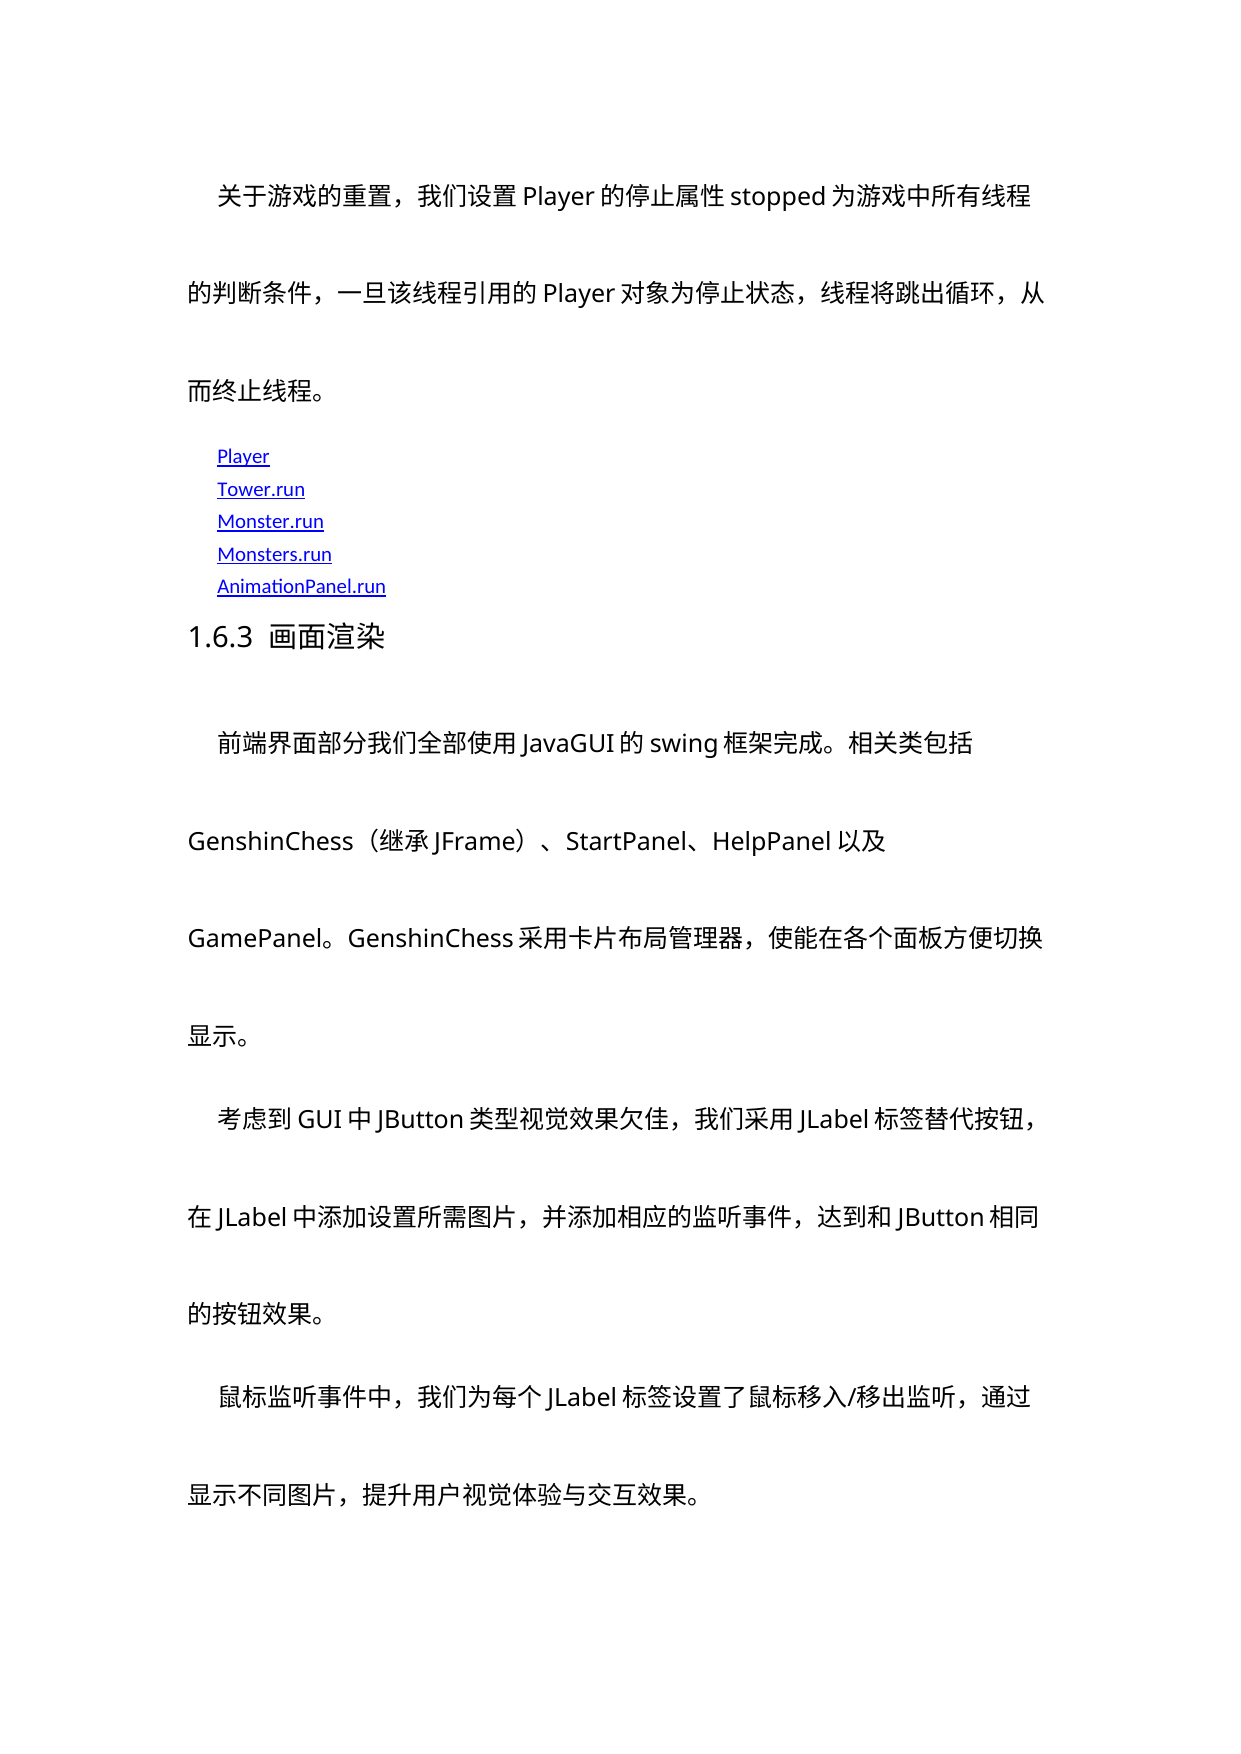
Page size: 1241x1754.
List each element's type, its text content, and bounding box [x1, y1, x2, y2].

text AnimationPanel.run [187, 570, 1053, 603]
text 鼠标监听事件中，我们为每个JLabel标签设置了鼠标移入/移出监听，通过显示不同图片，提升用户视觉体验与交互效果。 [187, 1363, 1053, 1526]
text Player [187, 440, 1053, 473]
text Tower.run [187, 473, 1053, 505]
text 考虑到GUI中JButton类型视觉效果欠佳，我们采用JLabel标签替代按钮，在JLabel中添加设置所需图片，并添加相应的监听事件，达到和JButton相同的按钮效果。 [187, 1085, 1053, 1345]
text Monster.run [187, 505, 1053, 538]
text 前端界面部分我们全部使用JavaGUI的swing框架完成。相关类包括GenshinChess（继承JFrame）、StartPanel、HelpPanel以及GamePanel。GenshinChess采用卡片布局管理器，使能在各个面板方便切换显示。 [187, 709, 1053, 1067]
text 关于游戏的重置，我们设置Player的停止属性stopped为游戏中所有线程的判断条件，一旦该线程引用的Player对象为停止状态，线程将跳出循环，从而终止线程。 [187, 162, 1053, 422]
text Monsters.run [187, 538, 1053, 570]
list 画面渲染 [187, 603, 1053, 668]
